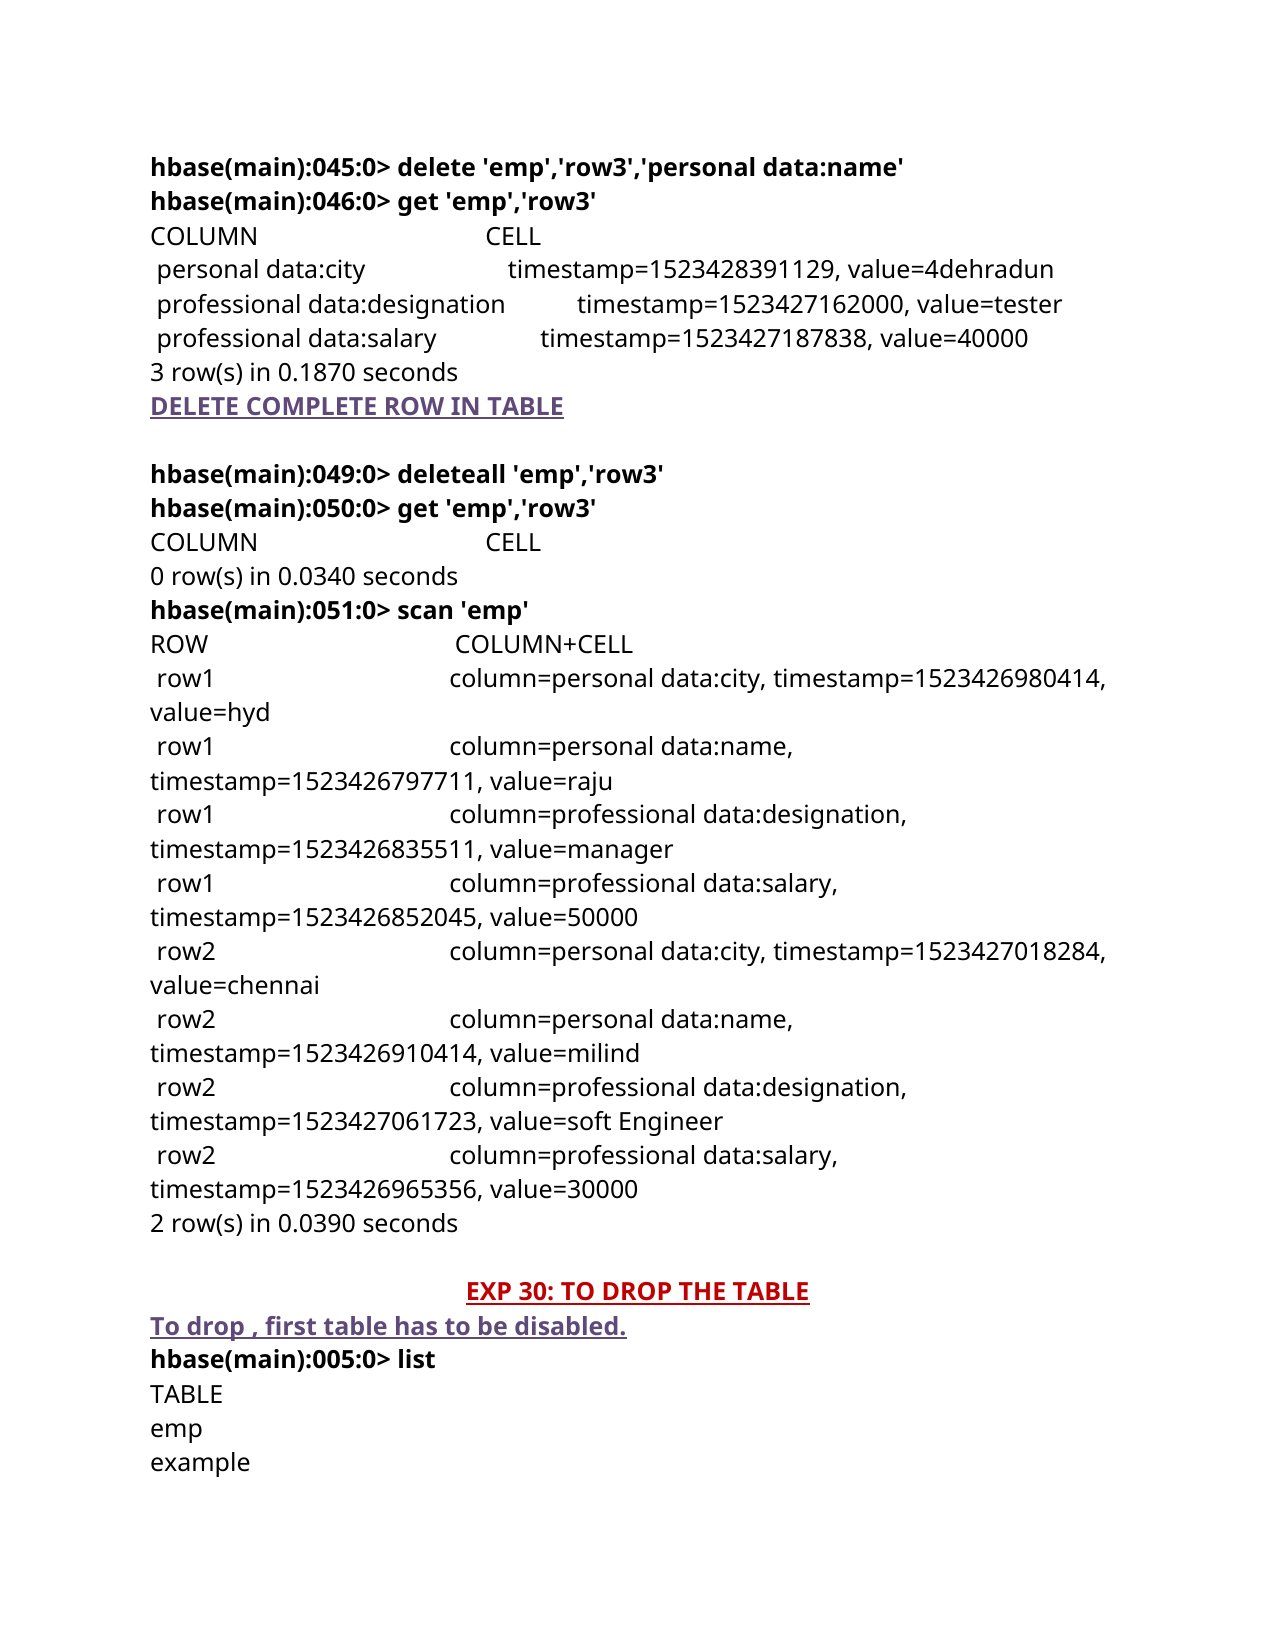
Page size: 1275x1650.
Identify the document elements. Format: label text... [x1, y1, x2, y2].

text row2 column=professional data:designation, timestamp=1523427061723, value=soft Engineer [150, 1070, 1125, 1138]
text hbase(main):005:0> list [150, 1342, 1125, 1376]
text row1 column=professional data:salary, timestamp=1523426852045, value=50000 [150, 865, 1125, 933]
text To drop , first table has to be disabled. [150, 1308, 1125, 1342]
text COLUMN CELL [150, 525, 1125, 559]
text professional data:designation timestamp=1523427162000, value=tester [150, 286, 1125, 320]
text TABLE [150, 1376, 1125, 1410]
text hbase(main):046:0> get 'emp','row3' [150, 184, 1125, 218]
text hbase(main):051:0> scan 'emp' [150, 593, 1125, 627]
text hbase(main):045:0> delete 'emp','row3','personal data:name' [150, 150, 1125, 184]
text row1 column=professional data:designation, timestamp=1523426835511, value=manager [150, 797, 1125, 865]
text COLUMN CELL [150, 218, 1125, 252]
text personal data:city timestamp=1523428391129, value=4dehradun [150, 252, 1125, 286]
text 2 row(s) in 0.0390 seconds [150, 1206, 1125, 1240]
text professional data:salary timestamp=1523427187838, value=40000 [150, 320, 1125, 354]
text example [150, 1444, 1125, 1478]
text hbase(main):050:0> get 'emp','row3' [150, 491, 1125, 525]
text DELETE COMPLETE ROW IN TABLE [150, 388, 1125, 422]
text EXP 30: TO DROP THE TABLE [150, 1274, 1125, 1308]
text 0 row(s) in 0.0340 seconds [150, 559, 1125, 593]
text row1 column=personal data:name, timestamp=1523426797711, value=raju [150, 729, 1125, 797]
text 3 row(s) in 0.1870 seconds [150, 354, 1125, 388]
text row2 column=professional data:salary, timestamp=1523426965356, value=30000 [150, 1138, 1125, 1206]
text hbase(main):049:0> deleteall 'emp','row3' [150, 457, 1125, 491]
text ROW COLUMN+CELL [150, 627, 1125, 661]
text row2 column=personal data:city, timestamp=1523427018284, value=chennai [150, 933, 1125, 1002]
text emp [150, 1410, 1125, 1444]
text row2 column=personal data:name, timestamp=1523426910414, value=milind [150, 1002, 1125, 1070]
text row1 column=personal data:city, timestamp=1523426980414, value=hyd [150, 661, 1125, 729]
